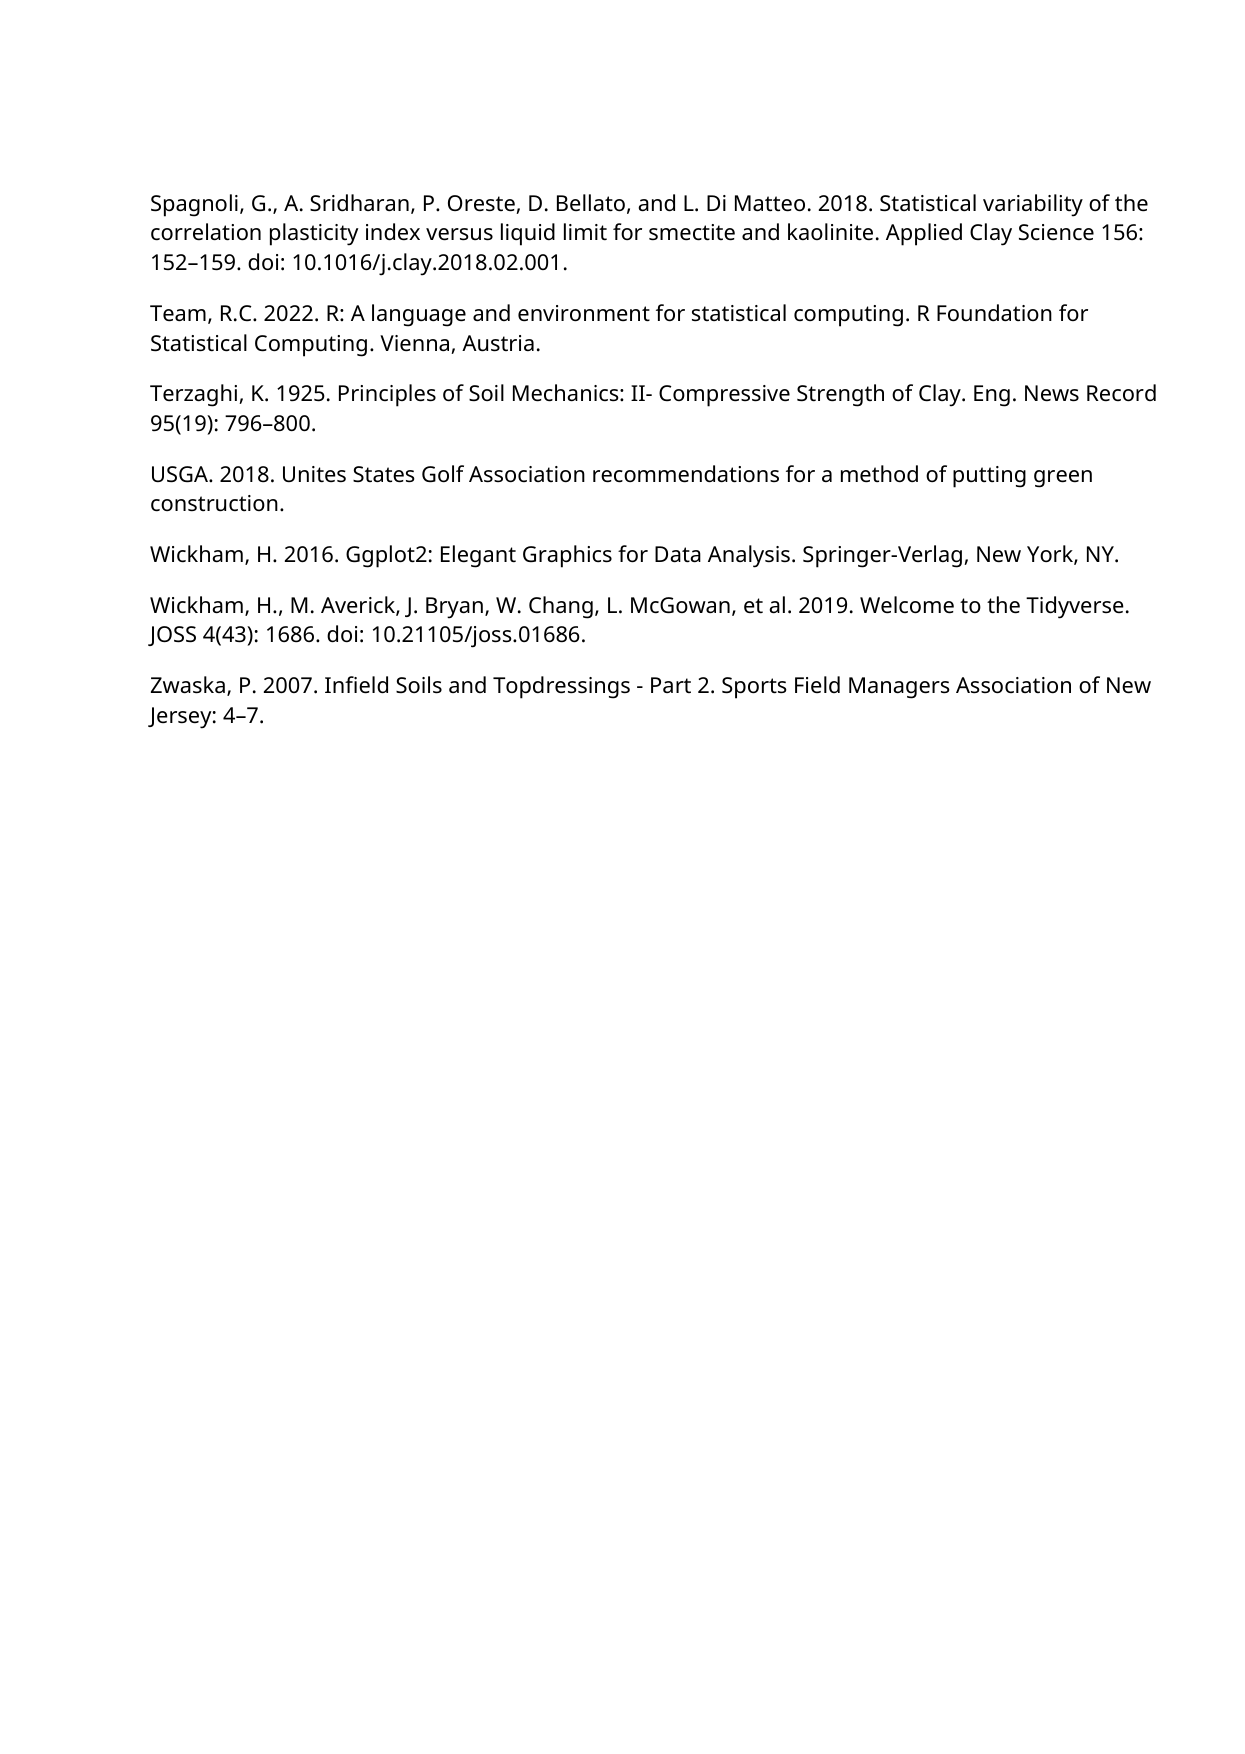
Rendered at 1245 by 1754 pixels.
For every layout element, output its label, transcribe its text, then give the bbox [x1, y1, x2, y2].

text Wickham, H. 2016. Ggplot2: Elegant Graphics for Data Analysis. Springer-Verlag, New York, NY. [150, 539, 1170, 569]
text Wickham, H., M. Averick, J. Bryan, W. Chang, L. McGowan, et al. 2019. Welcome to the Tidyverse. JOSS 4(43): 1686. doi: 10.21105/joss.01686. [150, 589, 1170, 649]
text Spagnoli, G., A. Sridharan, P. Oreste, D. Bellato, and L. Di Matteo. 2018. Statistical variability of the correlation plasticity index versus liquid limit for smectite and kaolinite. Applied Clay Science 156: 152–159. doi: 10.1016/j.clay.2018.02.001. [150, 187, 1170, 277]
text Zwaska, P. 2007. Infield Soils and Topdressings - Part 2. Sports Field Managers Association of New Jersey: 4–7. [150, 670, 1170, 729]
text Team, R.C. 2022. R: A language and environment for statistical computing. R Foundation for Statistical Computing. Vienna, Austria. [150, 298, 1170, 357]
text USGA. 2018. Unites States Golf Association recommendations for a method of putting green construction. [150, 458, 1170, 518]
text Terzaghi, K. 1925. Principles of Soil Mechanics: II- Compressive Strength of Clay. Eng. News Record 95(19): 796–800. [150, 378, 1170, 438]
